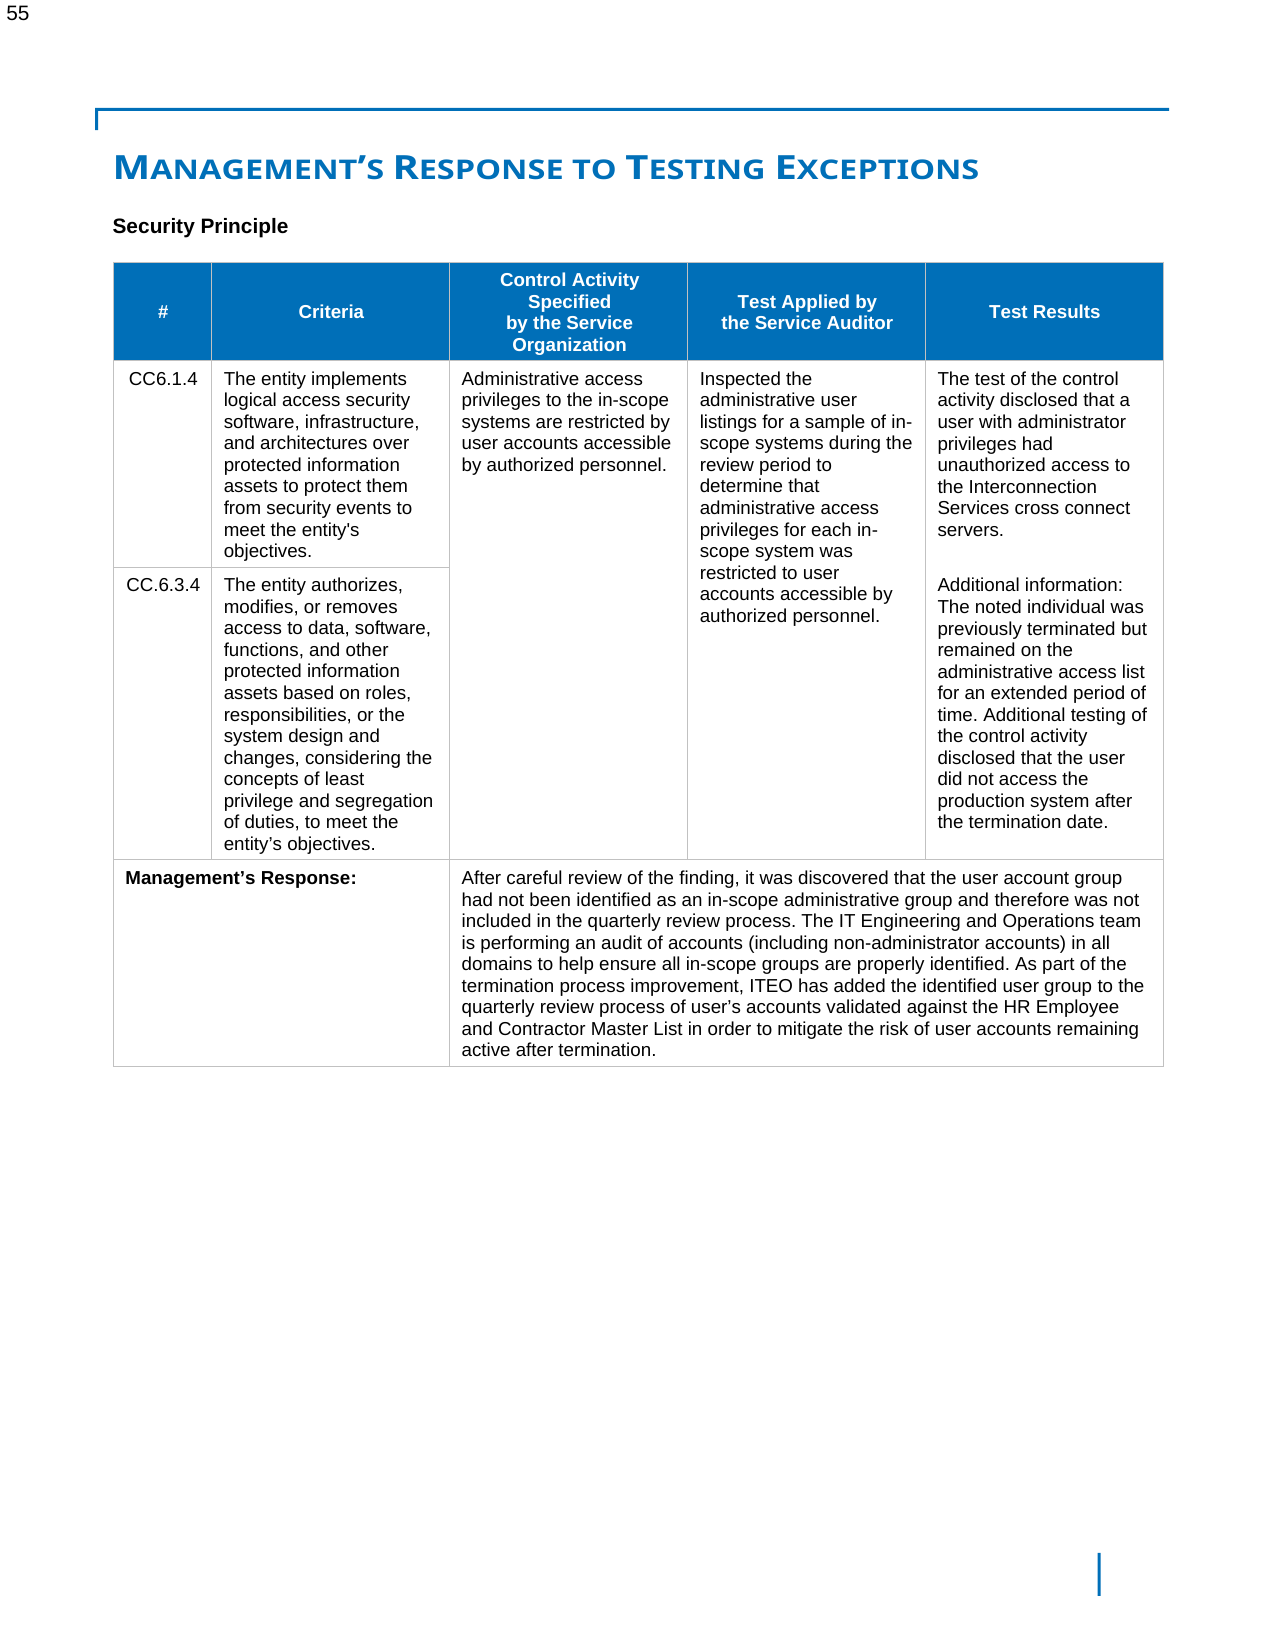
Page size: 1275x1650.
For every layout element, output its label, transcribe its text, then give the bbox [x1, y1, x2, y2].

table_cell CC.6.3.4 [114, 568, 211, 859]
table_cell The entity authorizes, modifies, or removes access to data, software, functions, and other protected information assets based on roles, responsibilities, or the system design and changes, considering the concepts of least privilege and segregation of duties, to meet the entity’s objectives. [212, 568, 449, 859]
table_header Criteria [212, 263, 449, 360]
table_cell After careful review of the finding, it was discovered that the user account group had not been identified as an in-scope administrative group and therefore was not included in the quarterly review process. The IT Engineering and Operations team is performing an audit of accounts (including non-administrator accounts) in all domains to help ensure all in-scope groups are properly identified. As part of the termination process improvement, ITEO has added the identified user group to the quarterly review process of user’s accounts validated against the HR Employee and Contractor Master List in order to mitigate the risk of user accounts remaining active after termination. [450, 860, 1163, 1066]
table_cell The test of the control activity disclosed that a user with administrator privileges had unauthorized access to the Interconnection Services cross connect servers. Additional information: The noted individual was previously terminated but remained on the administrative access list for an extended period of time. Additional testing of the control activity disclosed that the user did not access the production system after the termination date. [926, 361, 1163, 859]
table_cell Administrative access privileges to the in-scope systems are restricted by user accounts accessible by authorized personnel. [450, 361, 687, 859]
table_cell Management’s Response: [114, 860, 449, 1066]
table_header # [114, 263, 211, 360]
subtitle MANAGEMENT’S RESPONSE TO TESTING EXCEPTIONS [112, 144, 1242, 189]
table_cell CC6.1.4 [114, 361, 211, 567]
table_header Test Results [926, 263, 1163, 360]
table_cell The entity implements logical access security software, infrastructure, and architectures over protected information assets to protect them from security events to meet the entity's objectives. [212, 361, 449, 567]
table_header Test Applied by the Service Auditor [688, 263, 925, 360]
table_cell Inspected the administrative user listings for a sample of in- scope systems during the review period to determine that administrative access privileges for each in- scope system was restricted to user accounts accessible by authorized personnel. [688, 361, 925, 859]
subtitle Security Principle [112, 214, 1242, 238]
table_header Control Activity Specified by the Service Organization [450, 263, 687, 360]
